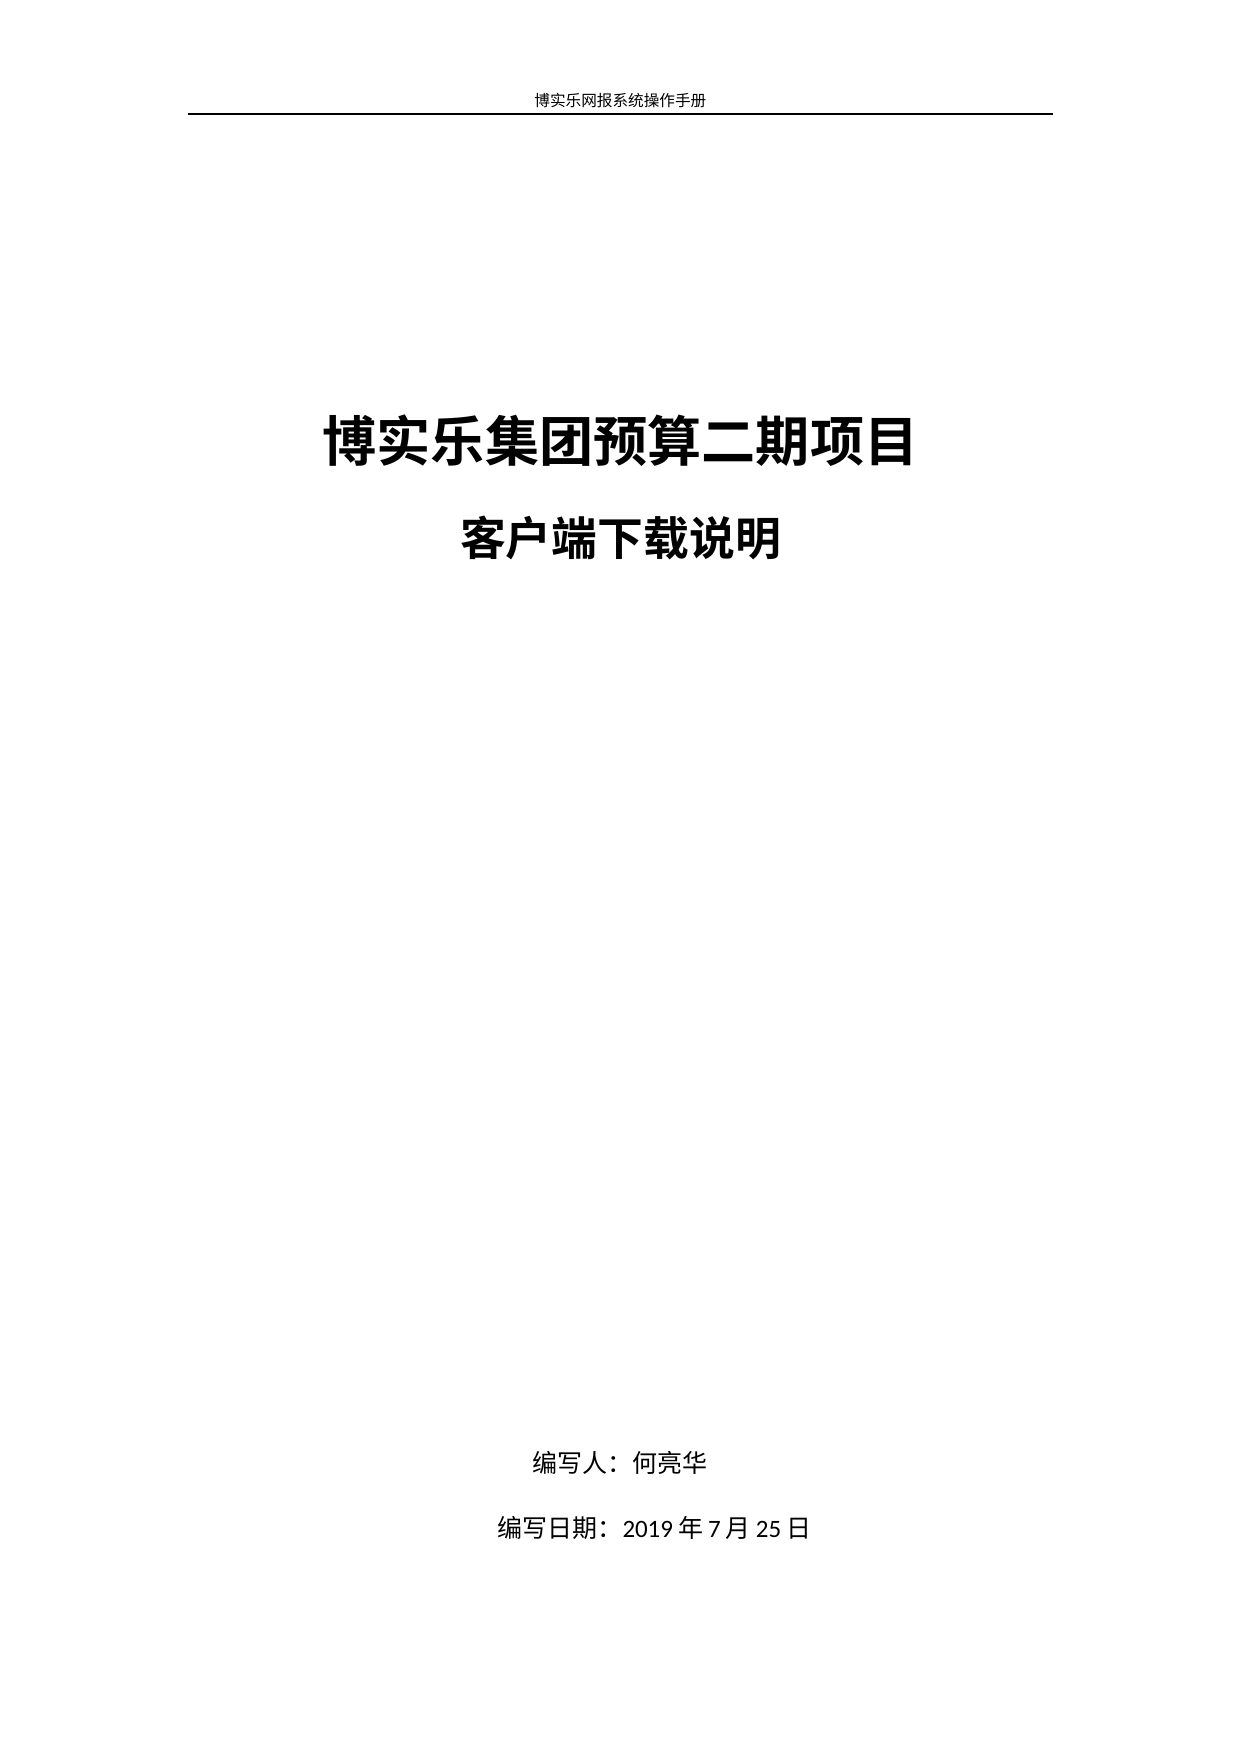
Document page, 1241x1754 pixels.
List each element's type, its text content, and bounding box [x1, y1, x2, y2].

text 客户端下载说明 [187, 487, 1053, 584]
text 编写人：何亮华 [187, 1429, 1053, 1494]
text 博实乐集团预算二期项目 [187, 389, 1053, 487]
text 编写日期：2019年7月25日 [187, 1494, 1053, 1559]
